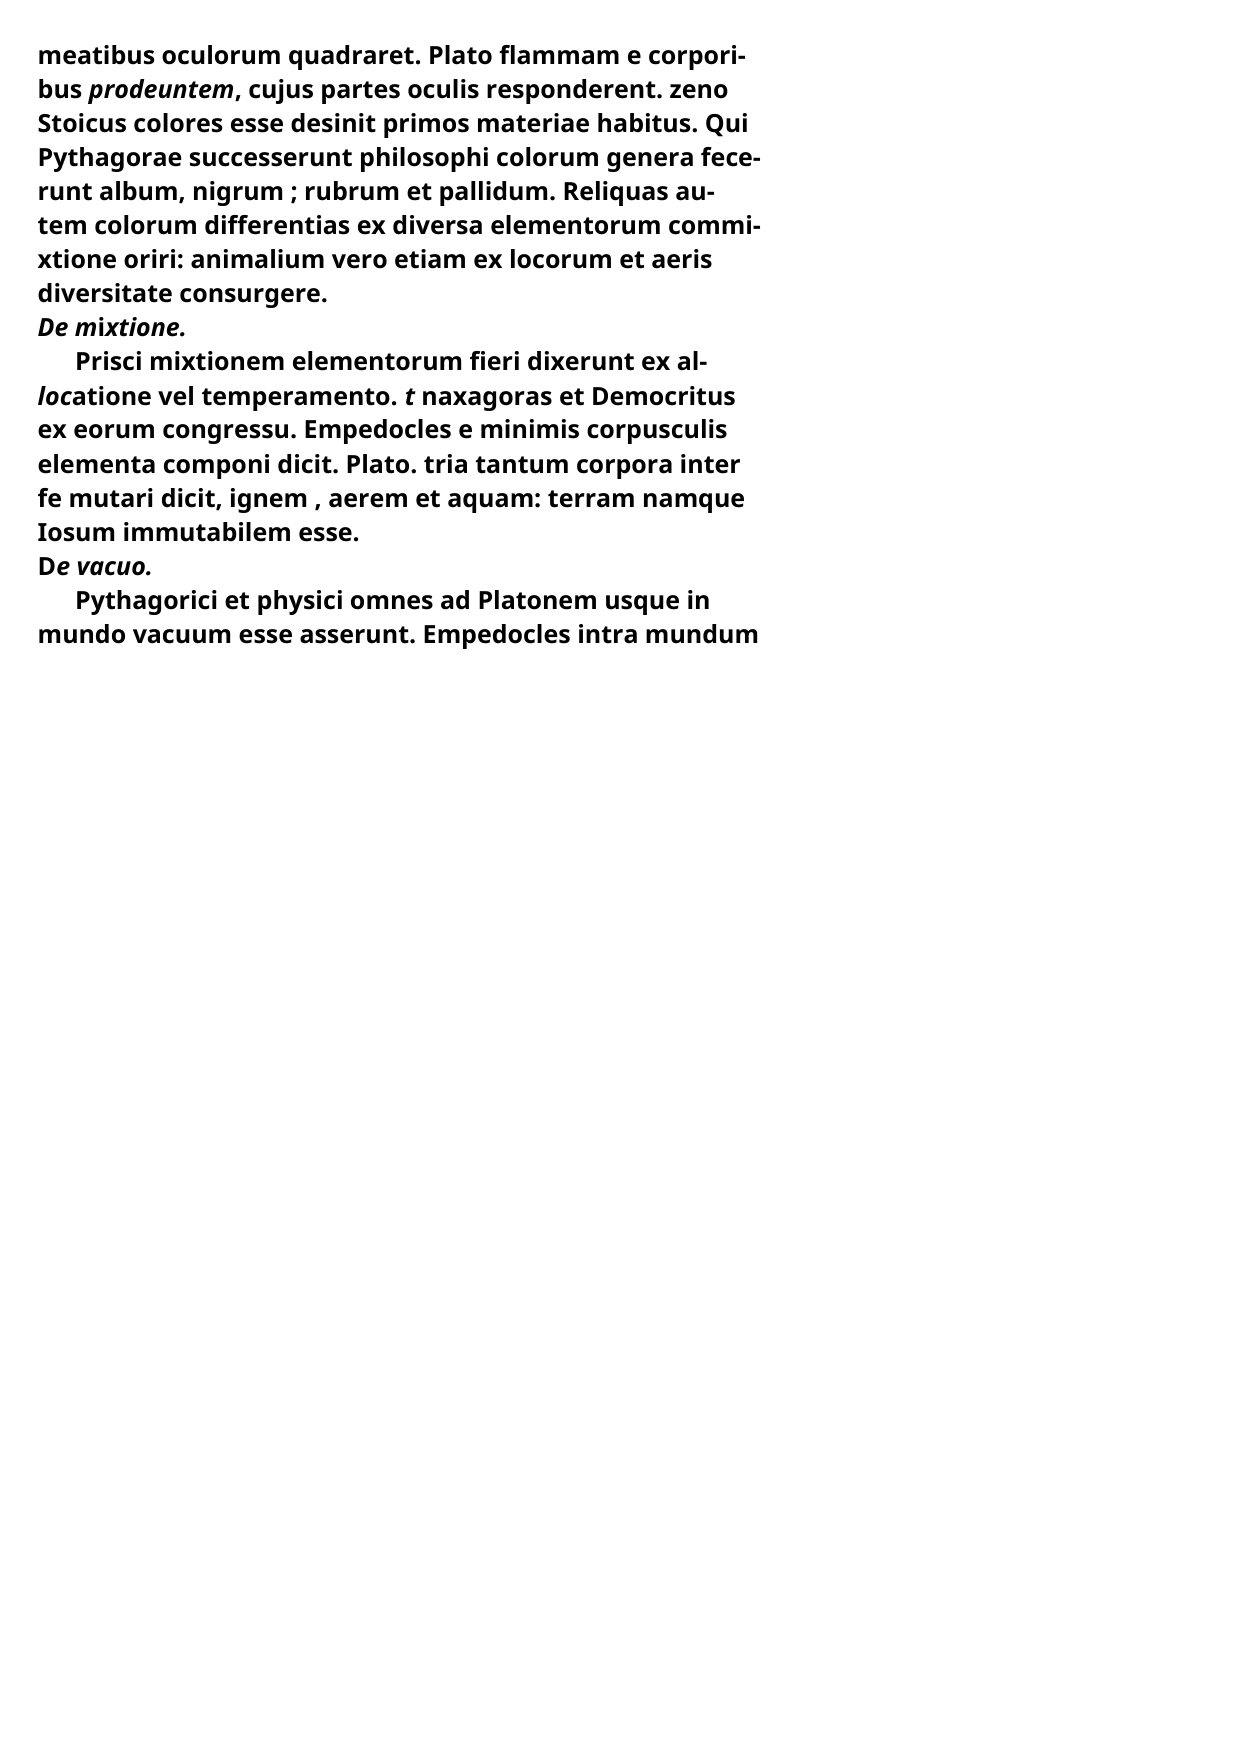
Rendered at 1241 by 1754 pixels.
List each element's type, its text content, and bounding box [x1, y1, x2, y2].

text meatibus oculorum quadraret. Plato flammam e corpori- bus prodeuntem, cujus partes oculis responderent. zeno Stoicus colores esse desinit primos materiae habitus. Qui Pythagorae successerunt philosophi colorum genera fece- runt album, nigrum ; rubrum et pallidum. Reliquas au- tem colorum differentias ex diversa elementorum commi- xtione oriri: animalium vero etiam ex locorum et aeris diversitate consurgere. [37, 37, 1203, 310]
text Prisci mixtionem elementorum fieri dixerunt ex al- locatione vel temperamento. t naxagoras et Democritus ex eorum congressu. Empedocles e minimis corpusculis elementa componi dicit. Plato. tria tantum corpora inter fe mutari dicit, ignem , aerem et aquam: terram namque Iosum immutabilem esse. [37, 344, 1203, 548]
text De vacuo. [37, 548, 1203, 582]
text De mixtione. [37, 310, 1203, 344]
text Pythagorici et physici omnes ad Platonem usque in mundo vacuum esse asserunt. Empedocles intra mundum [37, 582, 1203, 651]
